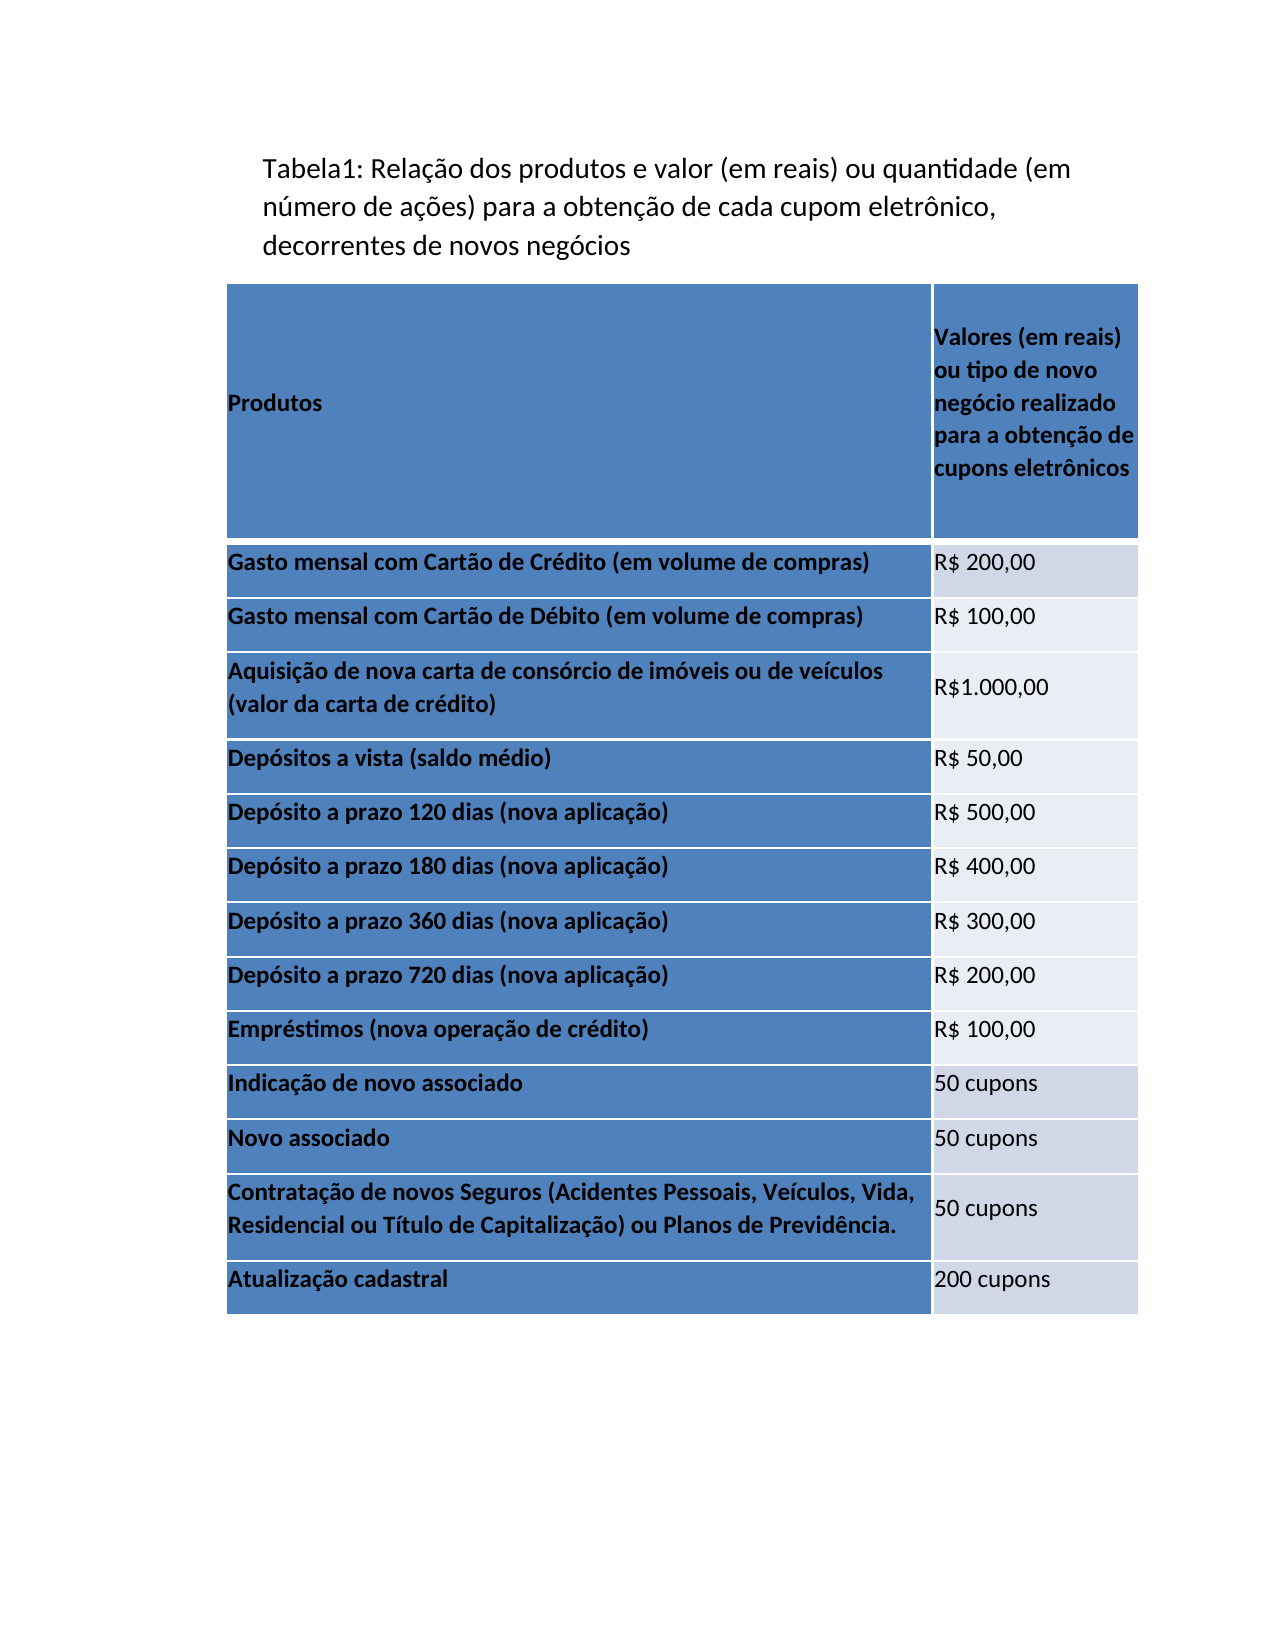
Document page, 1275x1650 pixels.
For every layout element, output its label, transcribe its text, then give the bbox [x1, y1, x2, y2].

table_cell 50 cupons [934, 1175, 1138, 1260]
table_cell R$ 300,00 [934, 903, 1138, 956]
table_header Produtos [227, 284, 931, 538]
table_cell R$ 100,00 [934, 599, 1138, 651]
table_cell R$1.000,00 [934, 653, 1138, 738]
table_cell Gasto mensal com Cartão de Crédito (em volume de compras) [227, 545, 931, 597]
table_cell R$ 100,00 [934, 1012, 1138, 1064]
text Tabela1: Relação dos produtos e valor (em reais) ou quantidade (em número de ações) para a obtenção de cada cupom eletrônico, decorrentes de novos negócios [262, 150, 1125, 262]
table_cell Novo associado [227, 1120, 931, 1173]
table_cell Depósito a prazo 360 dias (nova aplicação) [227, 903, 931, 956]
table_cell R$ 200,00 [934, 545, 1138, 597]
table_cell Empréstimos (nova operação de crédito) [227, 1012, 931, 1064]
table_cell Indicação de novo associado [227, 1066, 931, 1118]
table_cell 200 cupons [934, 1262, 1138, 1314]
table_cell R$ 50,00 [934, 741, 1138, 793]
table_cell R$ 500,00 [934, 795, 1138, 847]
table_cell Depósitos a vista (saldo médio) [227, 741, 931, 793]
table_header Valores (em reais) ou tipo de novo negócio realizado para a obtenção de cupons eletrônicos [934, 284, 1138, 538]
table_cell R$ 400,00 [934, 849, 1138, 901]
table_cell Atualização cadastral [227, 1262, 931, 1314]
table_cell Gasto mensal com Cartão de Débito (em volume de compras) [227, 599, 931, 651]
table_cell 50 cupons [934, 1120, 1138, 1173]
table_cell 50 cupons [934, 1066, 1138, 1118]
table_cell Depósito a prazo 120 dias (nova aplicação) [227, 795, 931, 847]
table_cell Depósito a prazo 720 dias (nova aplicação) [227, 958, 931, 1010]
table_cell R$ 200,00 [934, 958, 1138, 1010]
table_cell Depósito a prazo 180 dias (nova aplicação) [227, 849, 931, 901]
table_cell Aquisição de nova carta de consórcio de imóveis ou de veículos (valor da carta de crédito) [227, 653, 931, 738]
table_cell Contratação de novos Seguros (Acidentes Pessoais, Veículos, Vida, Residencial ou Título de Capitalização) ou Planos de Previdência. [227, 1175, 931, 1260]
